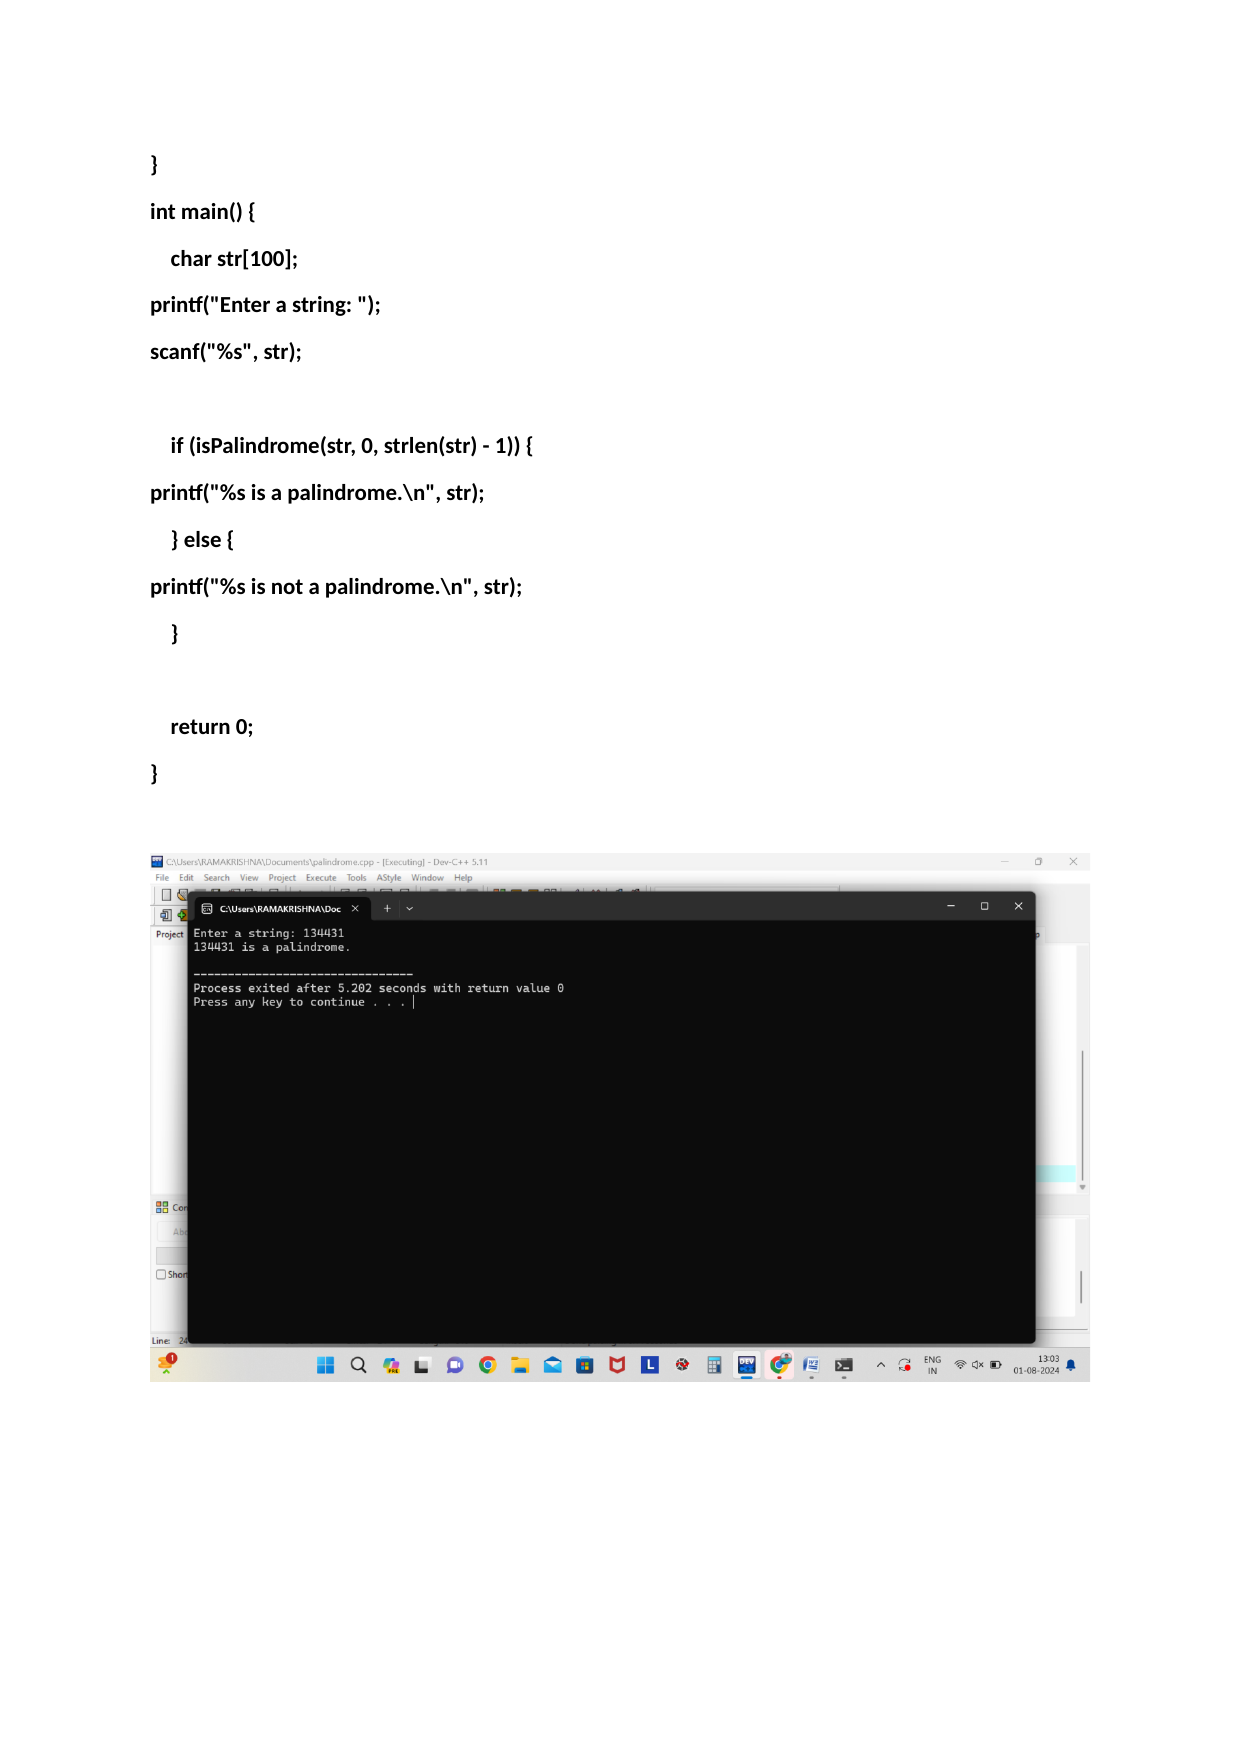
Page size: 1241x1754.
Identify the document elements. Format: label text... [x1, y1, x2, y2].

text printf("%s is a palindrome.\n", str); [150, 478, 1090, 506]
picture [150, 853, 1091, 1382]
text scanf("%s", str); [150, 337, 1090, 366]
text } [150, 619, 1090, 647]
text printf("%s is not a palindrome.\n", str); [150, 572, 1090, 600]
text printf("Enter a string: "); [150, 291, 1090, 319]
text } [150, 759, 1090, 787]
text char str[100]; [150, 244, 1090, 272]
text return 0; [150, 712, 1090, 741]
text int main() { [150, 197, 1090, 225]
text } else { [150, 525, 1090, 553]
text if (isPalindrome(str, 0, strlen(str) - 1)) { [150, 431, 1090, 459]
text } [150, 150, 1090, 178]
